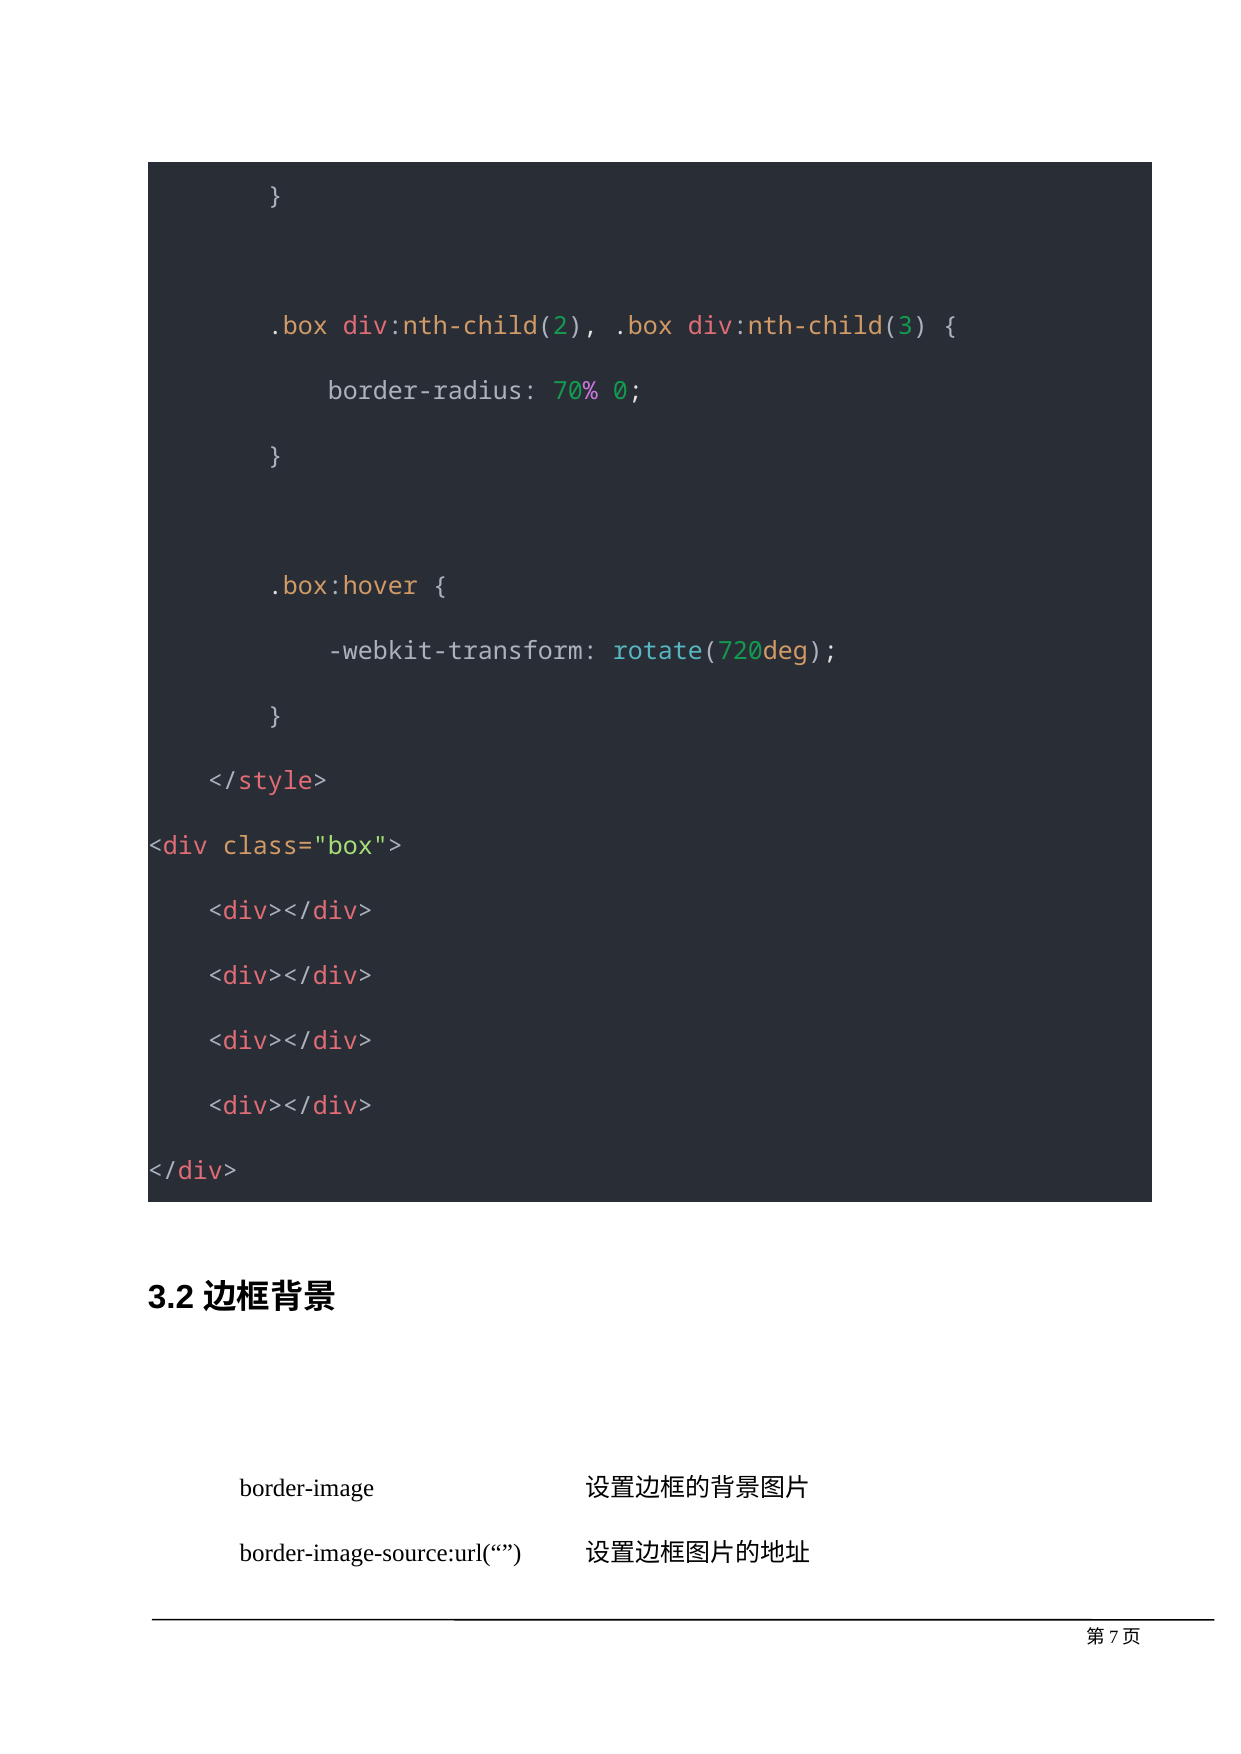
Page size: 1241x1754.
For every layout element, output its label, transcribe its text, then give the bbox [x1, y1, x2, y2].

subtitle 3.2 边框背景 [148, 1262, 1152, 1327]
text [148, 162, 1152, 1202]
text border-image-source:url(“”) 设置边框图片的地址 [148, 1518, 1152, 1583]
text border-image 设置边框的背景图片 [148, 1453, 1152, 1518]
